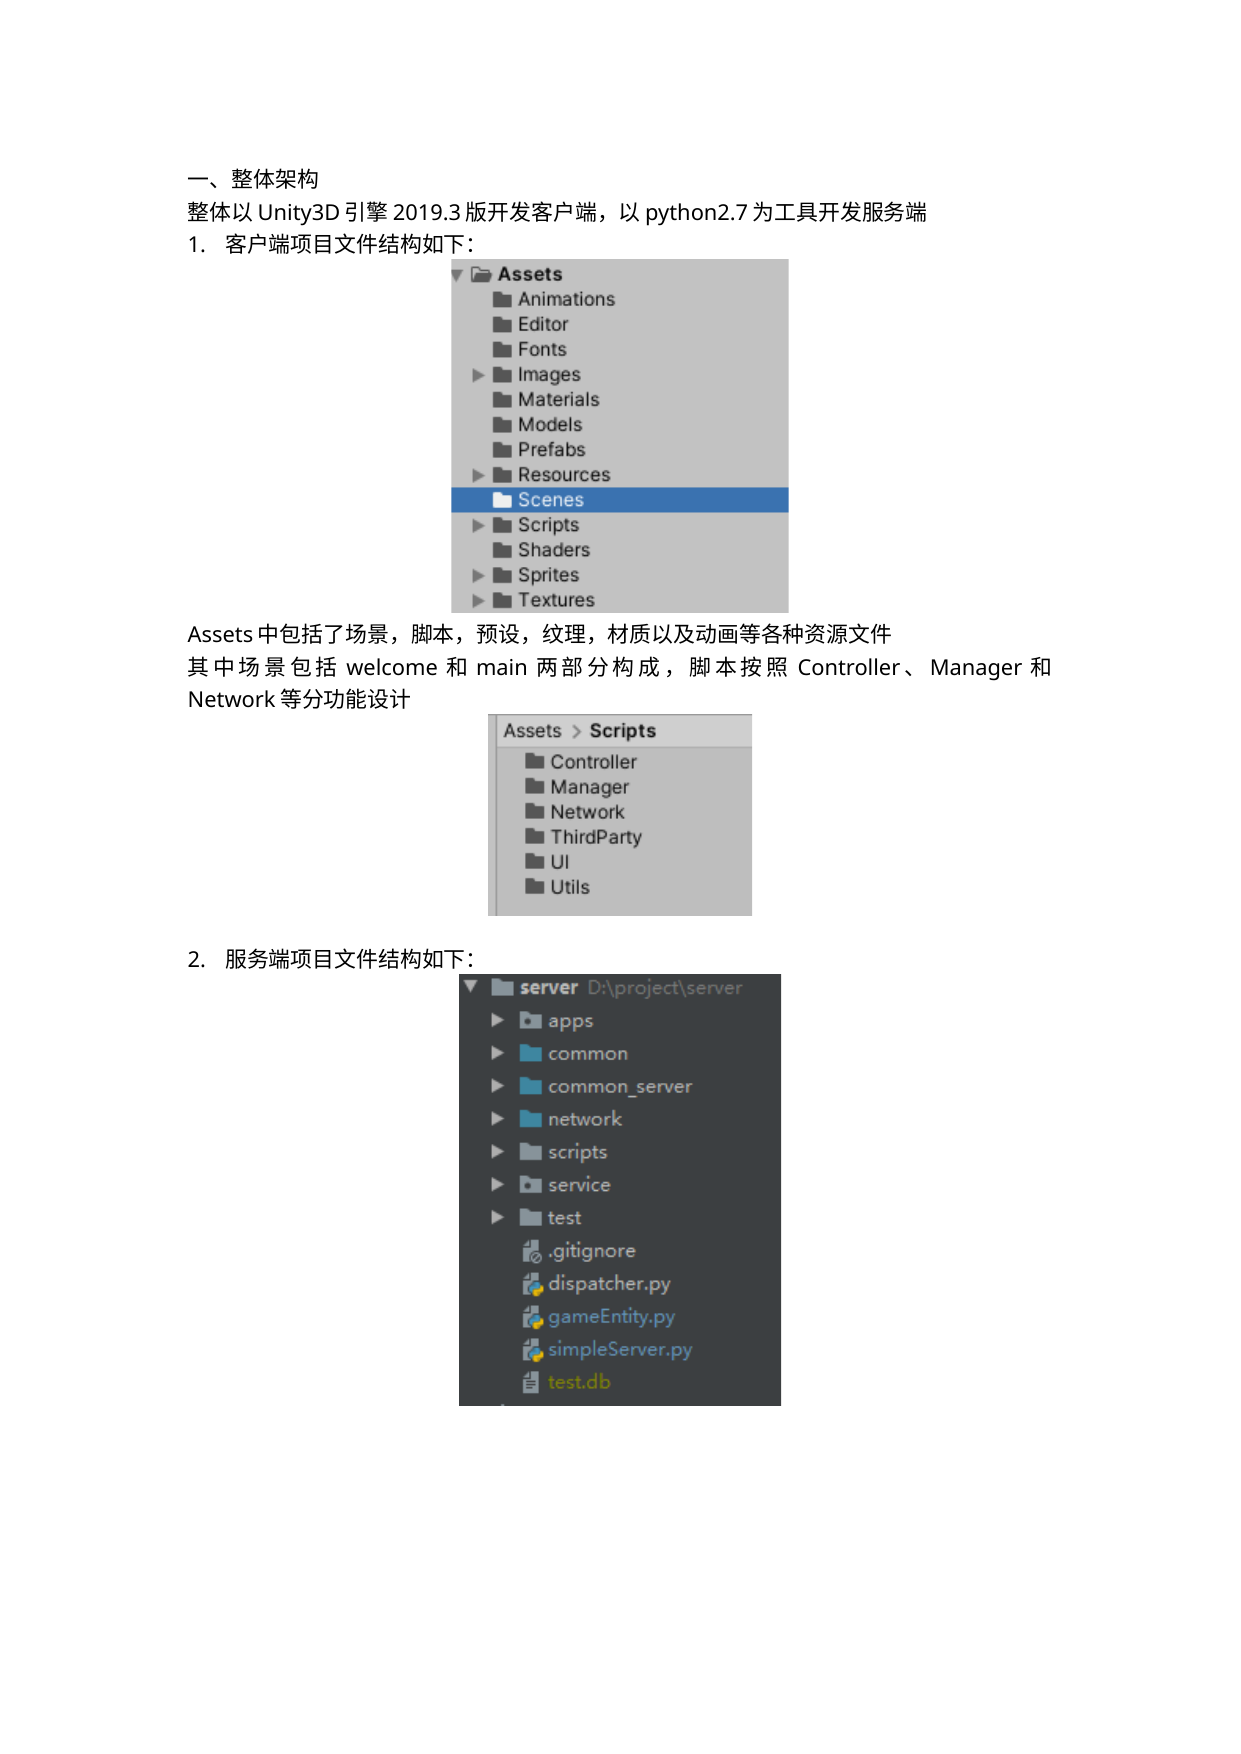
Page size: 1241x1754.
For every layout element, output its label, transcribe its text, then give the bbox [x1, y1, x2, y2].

picture [459, 974, 782, 1406]
list 客户端项目文件结构如下： [187, 227, 1053, 259]
text 一、整体架构 [187, 162, 1053, 194]
picture [488, 714, 753, 916]
picture [451, 259, 789, 613]
text Assets中包括了场景，脚本，预设，纹理，材质以及动画等各种资源文件 [187, 617, 1053, 649]
list 服务端项目文件结构如下： [187, 942, 1053, 974]
text 整体以Unity3D引擎2019.3版开发客户端，以python2.7为工具开发服务端 [187, 194, 1053, 227]
text 其中场景包括welcome和main两部分构成，脚本按照Controller、Manager和Network等分功能设计 [187, 649, 1053, 714]
